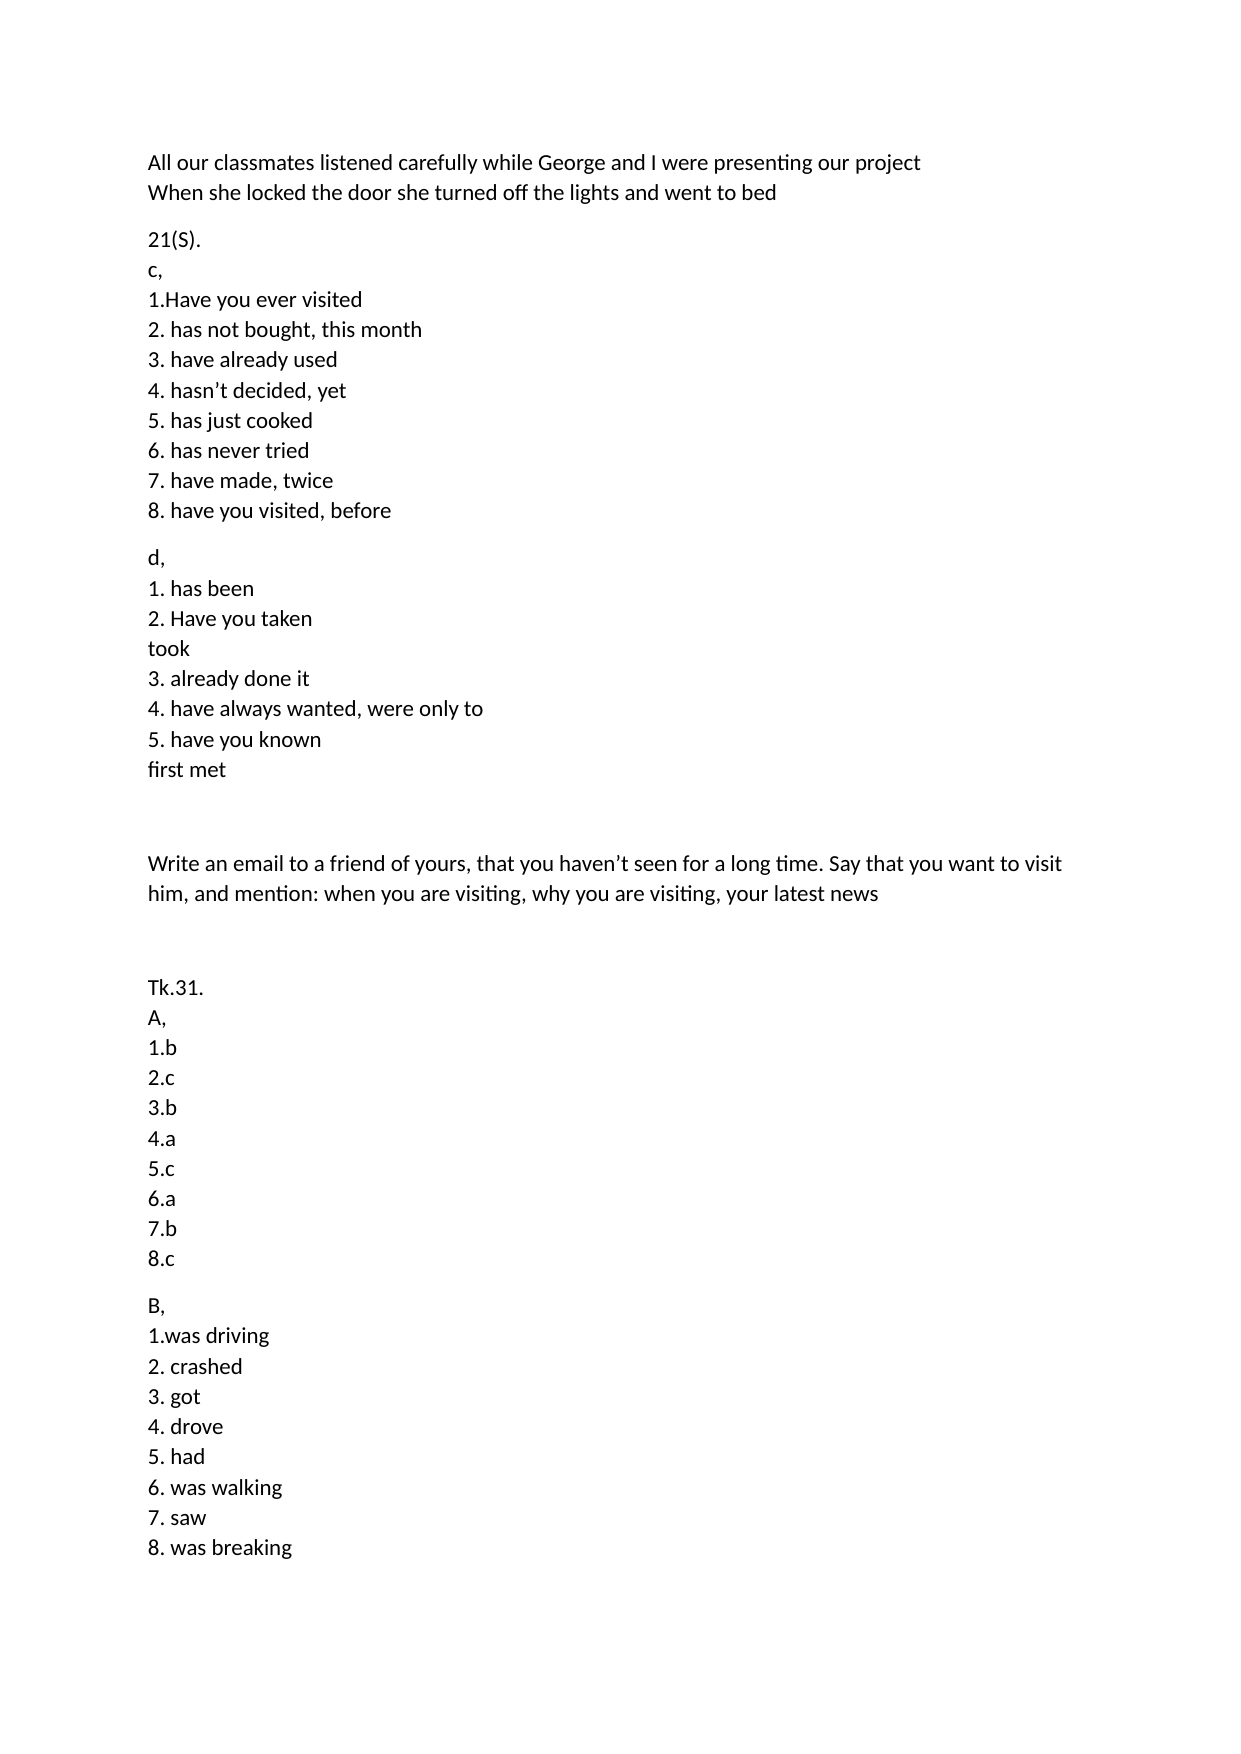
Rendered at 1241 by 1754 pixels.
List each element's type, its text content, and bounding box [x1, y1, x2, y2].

text d, 1. has been 2. Have you taken took 3. already done it 4. have always wanted, were only to 5. have you known first met [148, 543, 1093, 783]
text Write an email to a friend of yours, that you haven’t seen for a long time. Say that you want to visit him, and mention: when you are visiting, why you are visiting, your latest news [148, 849, 1093, 907]
text Tk.31. A, 1.b 2.c 3.b 4.a 5.c 6.a 7.b 8.c [148, 973, 1093, 1272]
text 21(S). c, 1.Have you ever visited 2. has not bought, this month 3. have already used 4. hasn’t decided, yet 5. has just cooked 6. has never tried 7. have made, twice 8. have you visited, before [148, 225, 1093, 524]
text B, 1.was driving 2. crashed 3. got 4. drove 5. had 6. was walking 7. saw 8. was breaking 9. called 10.caught [148, 1291, 1093, 1561]
